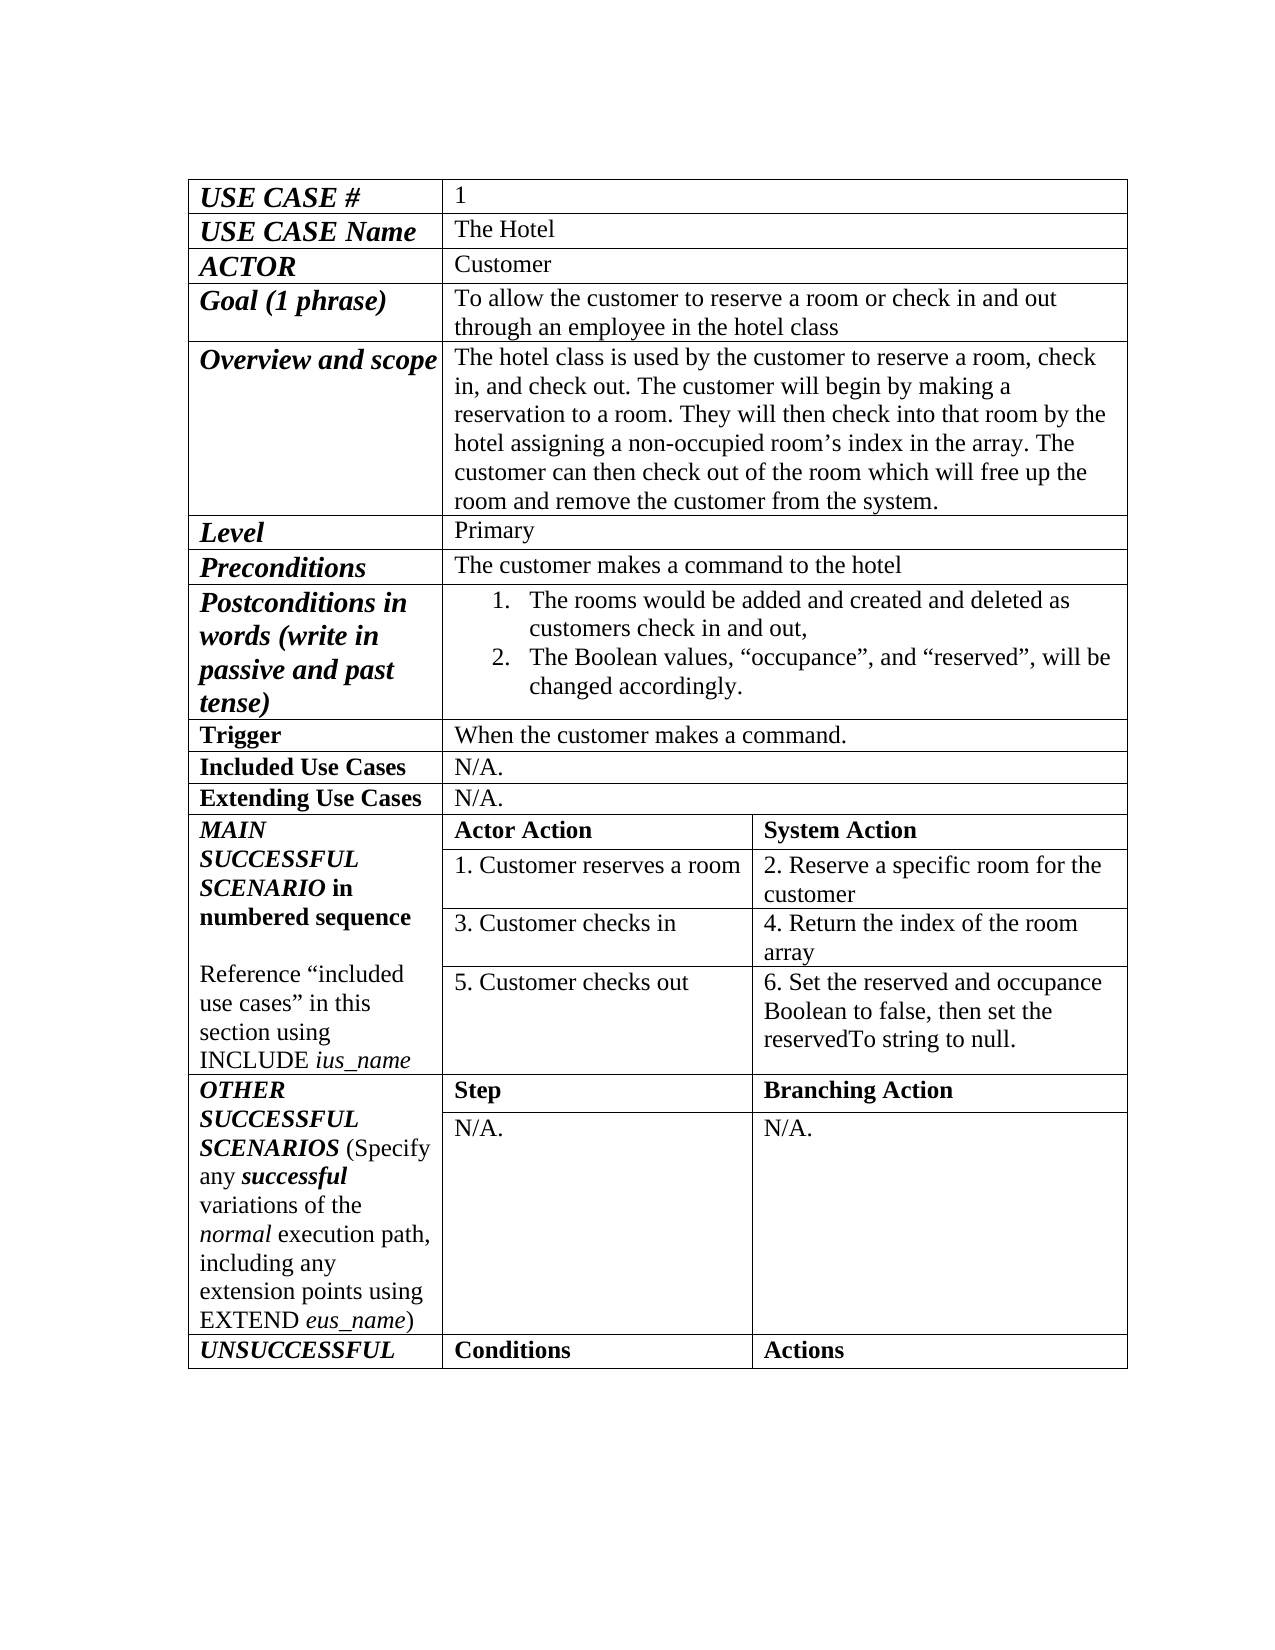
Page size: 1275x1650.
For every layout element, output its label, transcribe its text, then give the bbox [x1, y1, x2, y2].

table_cell Actions [753, 1335, 1127, 1367]
table_cell 3. Customer checks in [443, 909, 752, 966]
table_cell 4. Return the index of the room array [753, 909, 1127, 966]
table_cell N/A. [443, 784, 1127, 814]
table_cell The customer makes a command to the hotel [443, 550, 1127, 584]
table_cell Level [189, 516, 442, 549]
table_cell The Hotel [443, 214, 1127, 248]
table_cell OTHER SUCCESSFUL SCENARIOS (Specify any successful variations of the normal execution path, including any extension points using EXTEND eus_name) [189, 1075, 442, 1334]
table_cell When the customer makes a command. [443, 720, 1127, 751]
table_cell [189, 1335, 442, 1367]
table_cell N/A. [443, 752, 1127, 782]
table_cell Branching Action [753, 1075, 1127, 1112]
table_cell 1. Customer reserves a room [443, 850, 752, 907]
table_cell 6. Set the reserved and occupance Boolean to false, then set the reservedTo string to null. [753, 967, 1127, 1074]
table_cell Step [443, 1075, 752, 1112]
table_cell System Action [753, 815, 1127, 849]
table_cell Trigger [189, 720, 442, 751]
table_cell ACTOR [189, 249, 442, 282]
table_cell 5. Customer checks out [443, 967, 752, 1074]
table_cell Extending Use Cases [189, 784, 442, 814]
table_cell USE CASE Name [189, 214, 442, 248]
table_cell 2. Reserve a specific room for the customer [753, 850, 1127, 907]
table_cell N/A. [753, 1113, 1127, 1334]
table_header 1 [443, 180, 1127, 213]
table_cell Postconditions in words (write in passive and past tense) [189, 585, 442, 719]
table_cell MAIN SUCCESSFUL SCENARIO in numbered sequence Reference “included use cases” in this section using INCLUDE ius_name [189, 815, 442, 1074]
table_cell Goal (1 phrase) [189, 284, 442, 341]
table_cell Preconditions [189, 550, 442, 584]
table_cell N/A. [443, 1113, 752, 1334]
table_cell The rooms would be added and created and deleted as customers check in and out, The Boolean values, “occupance”, and “reserved”, will be changed accordingly. [443, 585, 1127, 719]
table_cell The hotel class is used by the customer to reserve a room, check in, and check out. The customer will begin by making a reservation to a room. They will then check into that room by the hotel assigning a non-occupied room’s index in the array. The customer can then check out of the room which will free up the room and remove the customer from the system. [443, 342, 1127, 514]
table_cell Primary [443, 516, 1127, 549]
table_cell Customer [443, 249, 1127, 282]
table_header USE CASE # [189, 180, 442, 213]
table_cell Conditions [443, 1335, 752, 1367]
table_cell To allow the customer to reserve a room or check in and out through an employee in the hotel class [443, 284, 1127, 341]
table_cell Included Use Cases [189, 752, 442, 782]
table_cell Overview and scope [189, 342, 442, 514]
table_cell Actor Action [443, 815, 752, 849]
